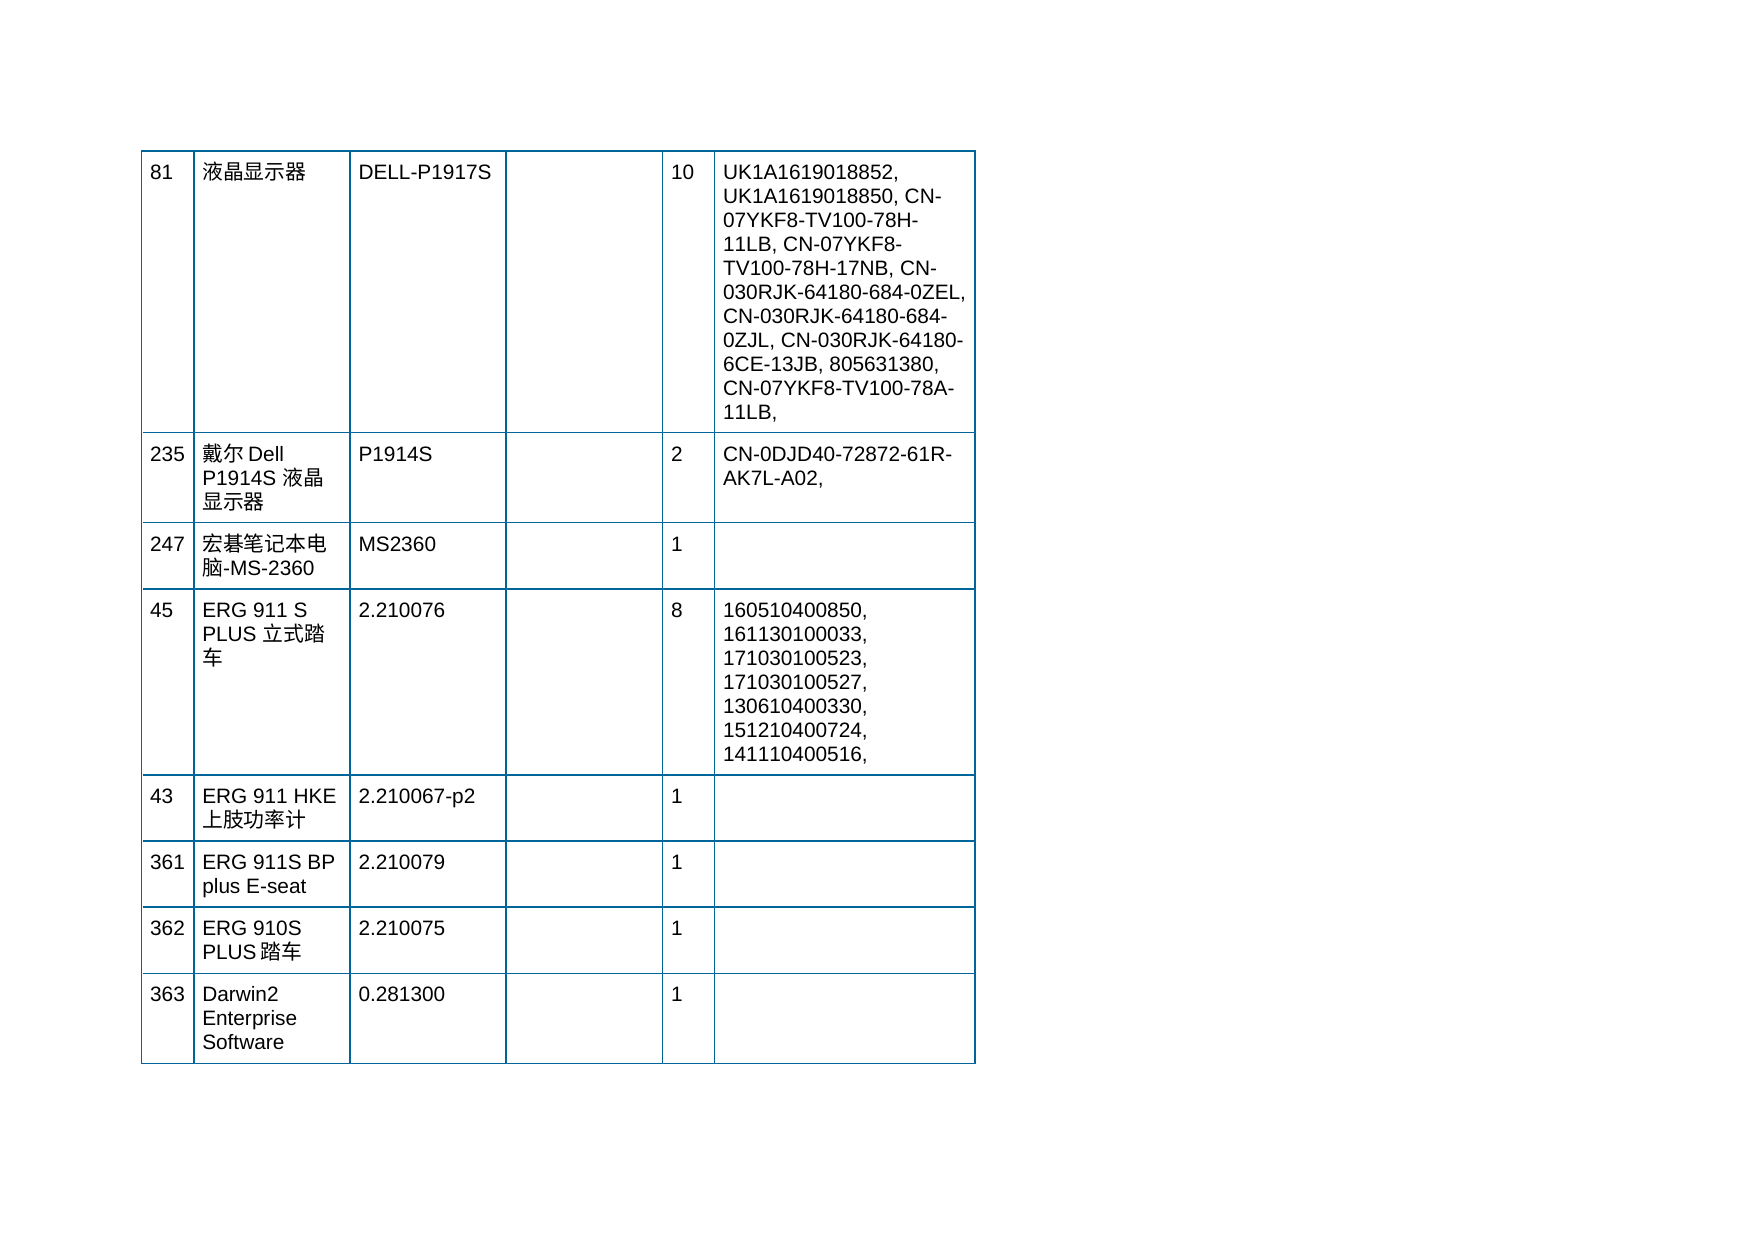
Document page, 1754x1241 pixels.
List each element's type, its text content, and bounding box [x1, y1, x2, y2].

table_cell 1 [663, 974, 714, 1062]
table_cell [715, 776, 974, 840]
table_cell 363 [142, 974, 193, 1062]
table_cell 45 [142, 589, 193, 774]
table_cell [507, 776, 662, 840]
table_cell P1914S [351, 433, 505, 522]
table_cell [507, 433, 662, 522]
table_cell Darwin2 Enterprise Software [195, 974, 349, 1062]
table_cell [507, 974, 662, 1062]
table_cell [507, 842, 662, 906]
table_cell ERG 911 S PLUS 立式踏车 [195, 590, 349, 774]
table_cell 2.210075 [351, 908, 505, 972]
table_cell DELL-P1917S [351, 152, 505, 432]
table_cell 2.210067-p2 [351, 776, 505, 840]
table_cell ERG 910S PLUS踏车 [195, 908, 349, 972]
table_cell ERG 911 HKE上肢功率计 [195, 776, 349, 840]
table_cell [715, 908, 974, 972]
table_cell 1 [663, 523, 714, 588]
table_cell MS2360 [351, 523, 505, 588]
table_cell CN-0DJD40-72872-61R-AK7L-A02, [715, 433, 974, 522]
table_cell 1 [663, 776, 714, 840]
table_cell 160510400850, 161130100033, 171030100523, 171030100527, 130610400330, 151210400724, 141110400516, [715, 590, 974, 774]
table_cell 液晶显示器 [195, 152, 349, 432]
table_cell UK1A1619018852, UK1A1619018850, CN-07YKF8-TV100-78H-11LB, CN-07YKF8-TV100-78H-17NB, CN-030RJK-64180-684-0ZEL, CN-030RJK-64180-684-0ZJL, CN-030RJK-64180-6CE-13JB, 805631380, CN-07YKF8-TV100-78A-11LB, [715, 152, 974, 432]
table_cell 1 [663, 842, 714, 906]
table_cell 235 [142, 433, 193, 522]
table_cell [715, 523, 974, 588]
table_cell 361 [142, 841, 193, 906]
table_cell [715, 842, 974, 906]
table_cell 宏碁笔记本电脑-MS-2360 [195, 523, 349, 588]
table_cell 81 [142, 152, 193, 432]
table_cell 247 [142, 523, 193, 588]
table_cell [507, 908, 662, 972]
table_cell 8 [663, 590, 714, 774]
table_cell [715, 974, 974, 1062]
table_cell ERG 911S BP plus E-seat [195, 842, 349, 906]
table_cell 1 [663, 908, 714, 972]
table_cell [507, 590, 662, 774]
table_cell 362 [142, 907, 193, 972]
table_cell 0.281300 [351, 974, 505, 1062]
table_cell 43 [142, 775, 193, 840]
table_cell 2 [663, 433, 714, 522]
table_cell 2.210079 [351, 842, 505, 906]
table_cell [507, 523, 662, 588]
table_cell [507, 152, 662, 432]
table_cell 2.210076 [351, 590, 505, 774]
table_cell 10 [663, 152, 714, 432]
table_cell 戴尔Dell P1914S 液晶显示器 [195, 433, 349, 522]
